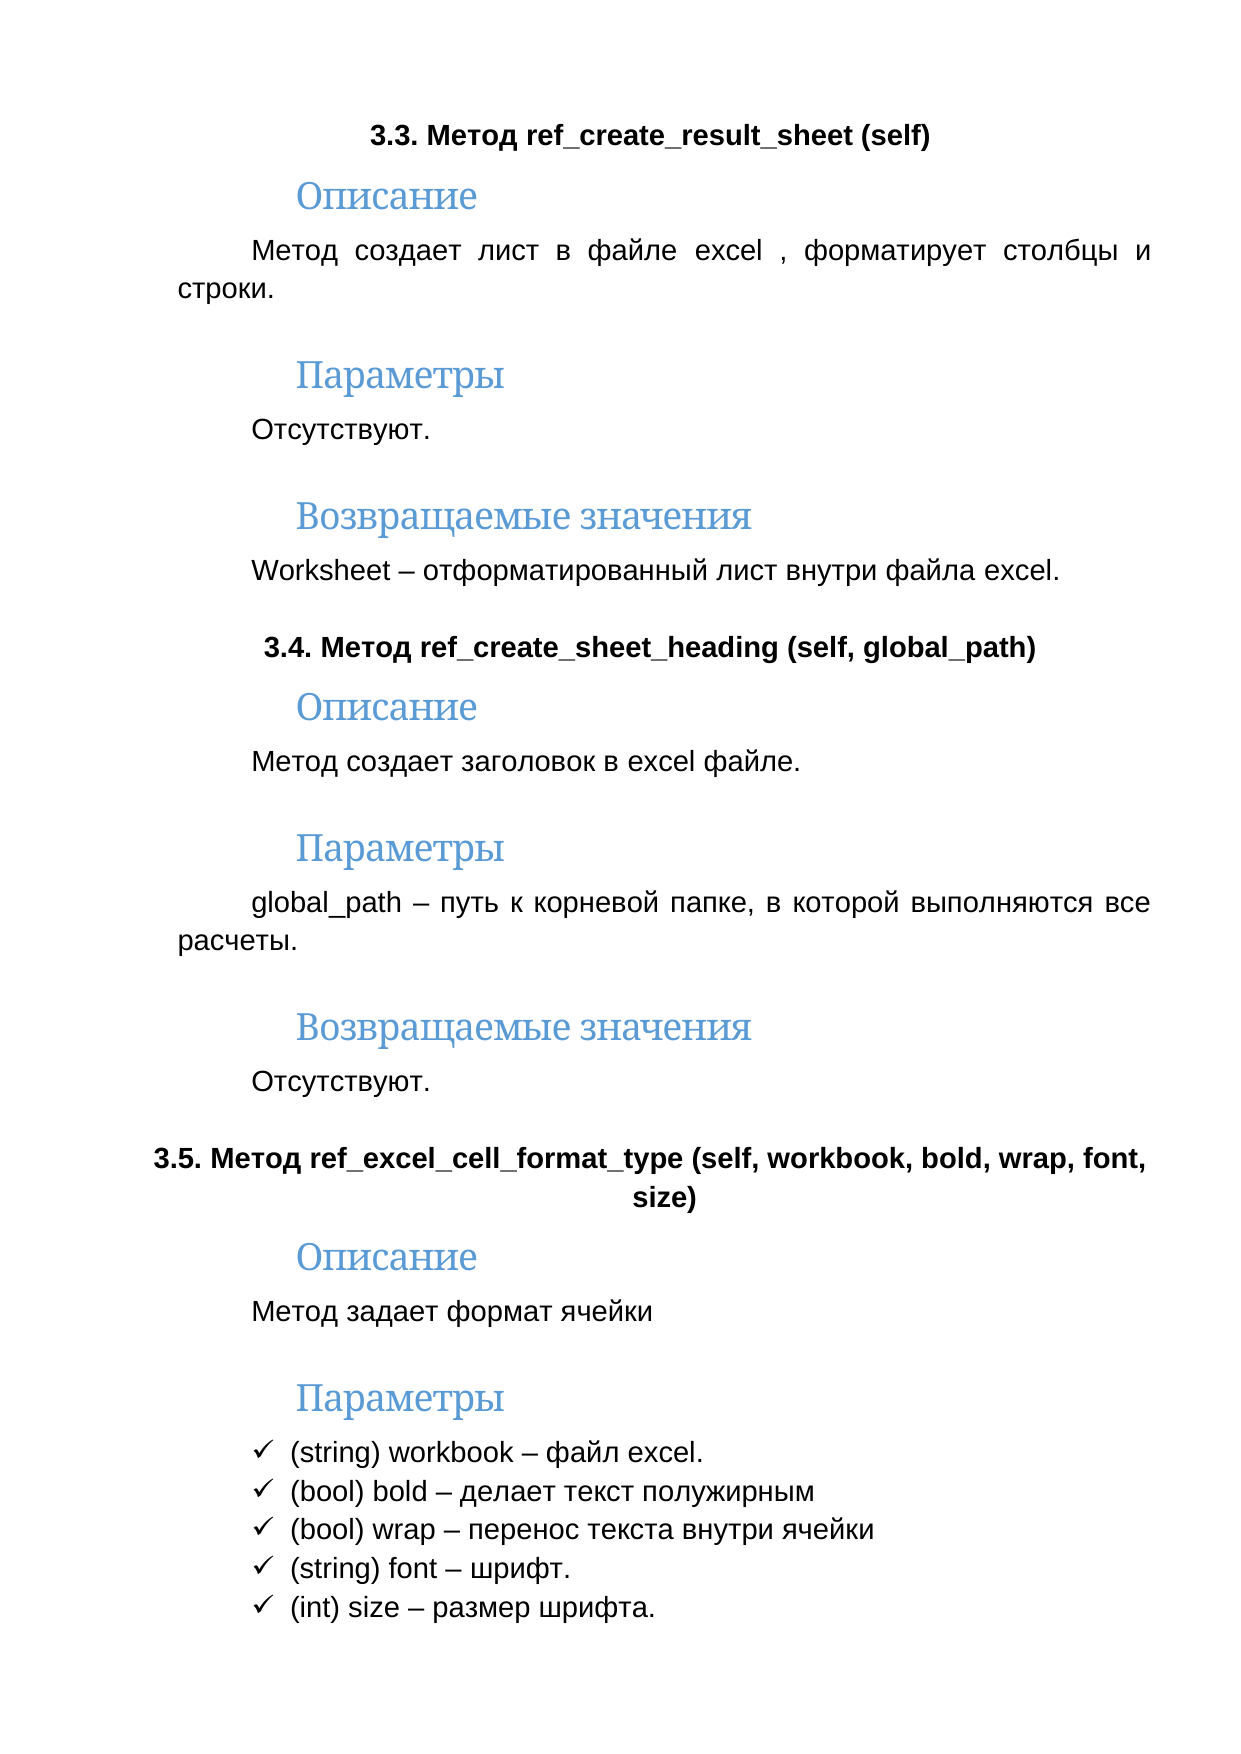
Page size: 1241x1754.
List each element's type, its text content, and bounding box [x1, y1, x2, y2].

text Отсутствуют. [177, 412, 1152, 445]
text Метод создает лист в файле excel , форматирует столбцы и строки. [177, 233, 1152, 305]
title Описание [177, 169, 1152, 220]
subtitle Метод ref_excel_cell_format_type (self, workbook, bold, wrap, font, size) [177, 1141, 1152, 1213]
title Описание [177, 1231, 1152, 1282]
list (string) font – шрифт. [177, 1551, 1152, 1585]
text global_path – путь к корневой папке, в которой выполняются все расчеты. [177, 885, 1152, 957]
text Метод создает заголовок в excel файле. [177, 744, 1152, 778]
list (string) workbook – файл excel. [177, 1435, 1152, 1468]
text Отсутствуют. [177, 1064, 1152, 1097]
text Worksheet – отформатированный лист внутри файла excel. [177, 552, 1152, 586]
list (int) size – размер шрифта. [177, 1590, 1152, 1623]
title Параметры [177, 1371, 1152, 1422]
title Параметры [177, 348, 1152, 399]
title Возвращаемые значения [177, 1000, 1152, 1051]
subtitle Метод ref_create_sheet_heading (self, global_path) [177, 629, 1152, 663]
text Метод задает формат ячейки [177, 1294, 1152, 1328]
title Параметры [177, 821, 1152, 872]
list (bool) wrap – перенос текста внутри ячейки [177, 1512, 1152, 1546]
subtitle Метод ref_create_result_sheet (self) [177, 118, 1152, 152]
list (bool) bold – делает текст полужирным [177, 1473, 1152, 1507]
title Описание [177, 681, 1152, 732]
title Возвращаемые значения [177, 489, 1152, 540]
